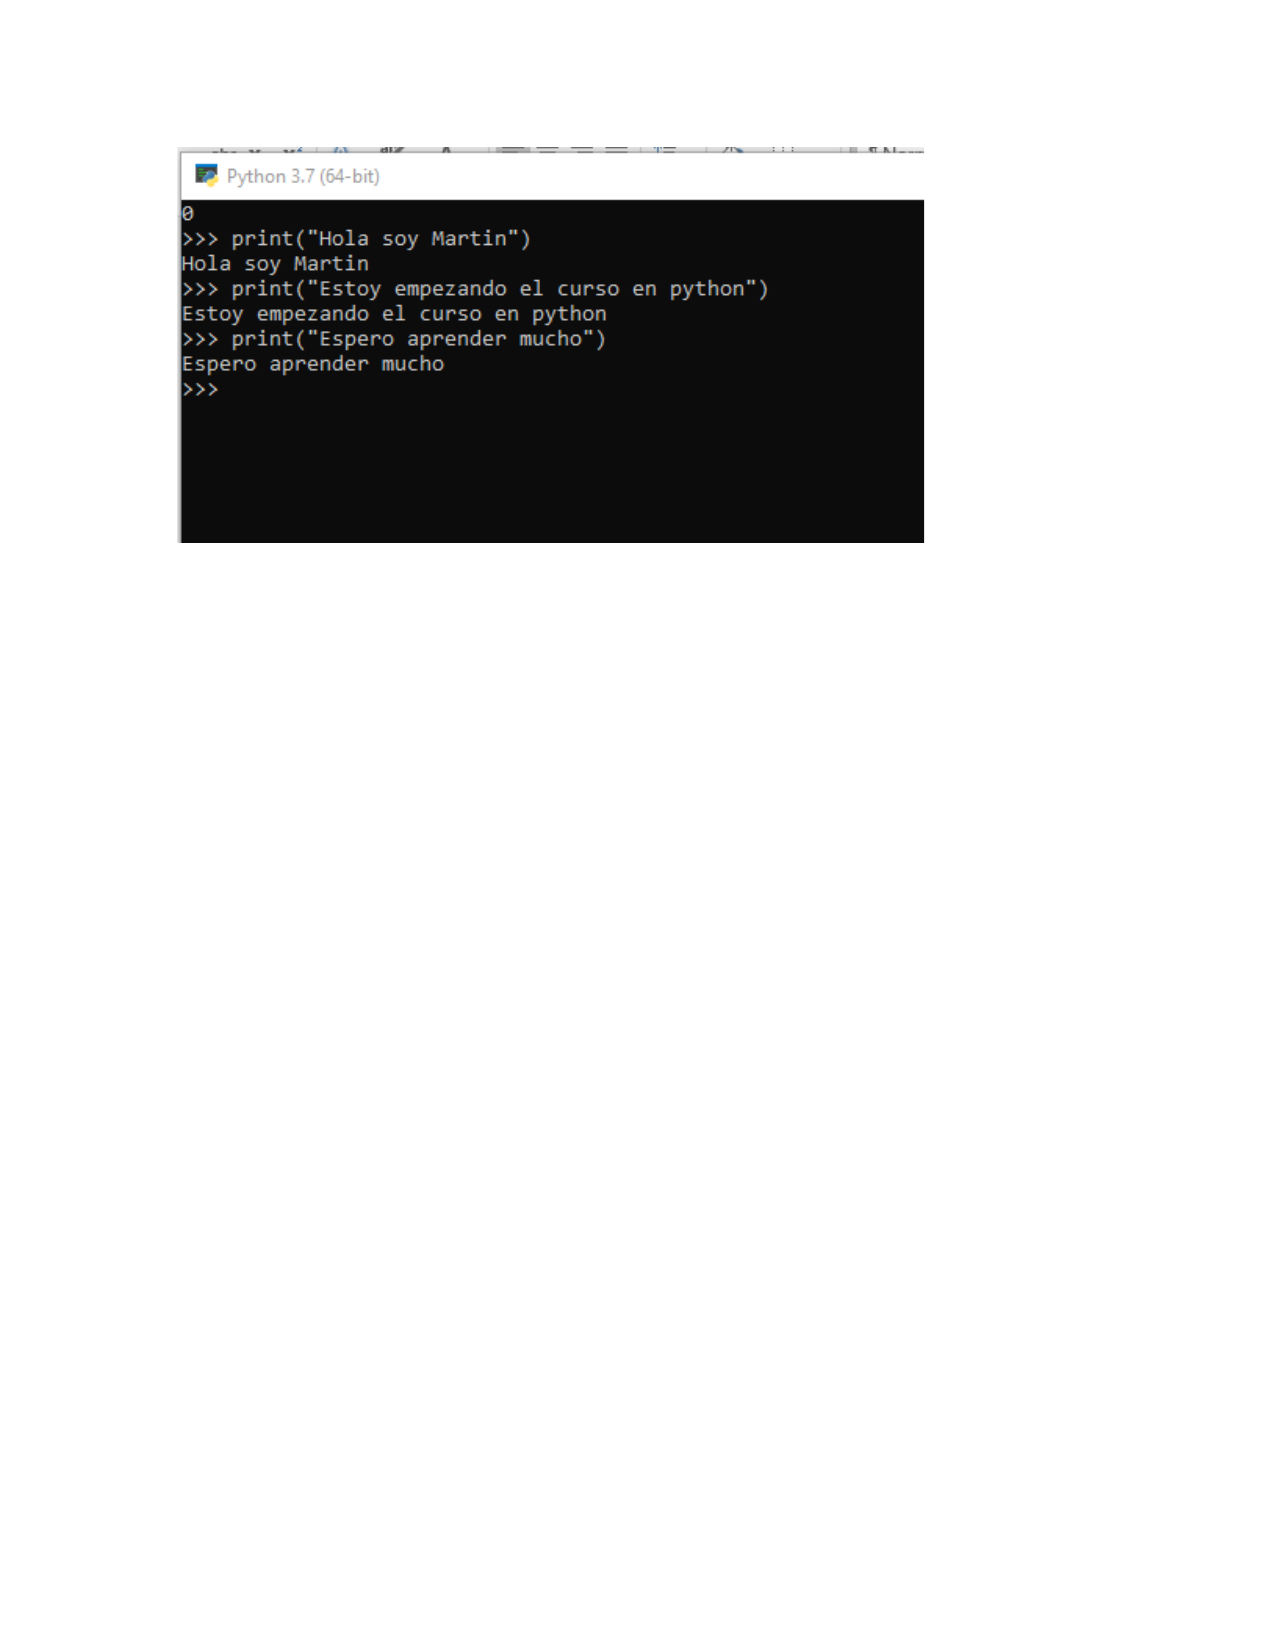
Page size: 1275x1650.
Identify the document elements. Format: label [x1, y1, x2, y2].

picture [177, 147, 925, 543]
